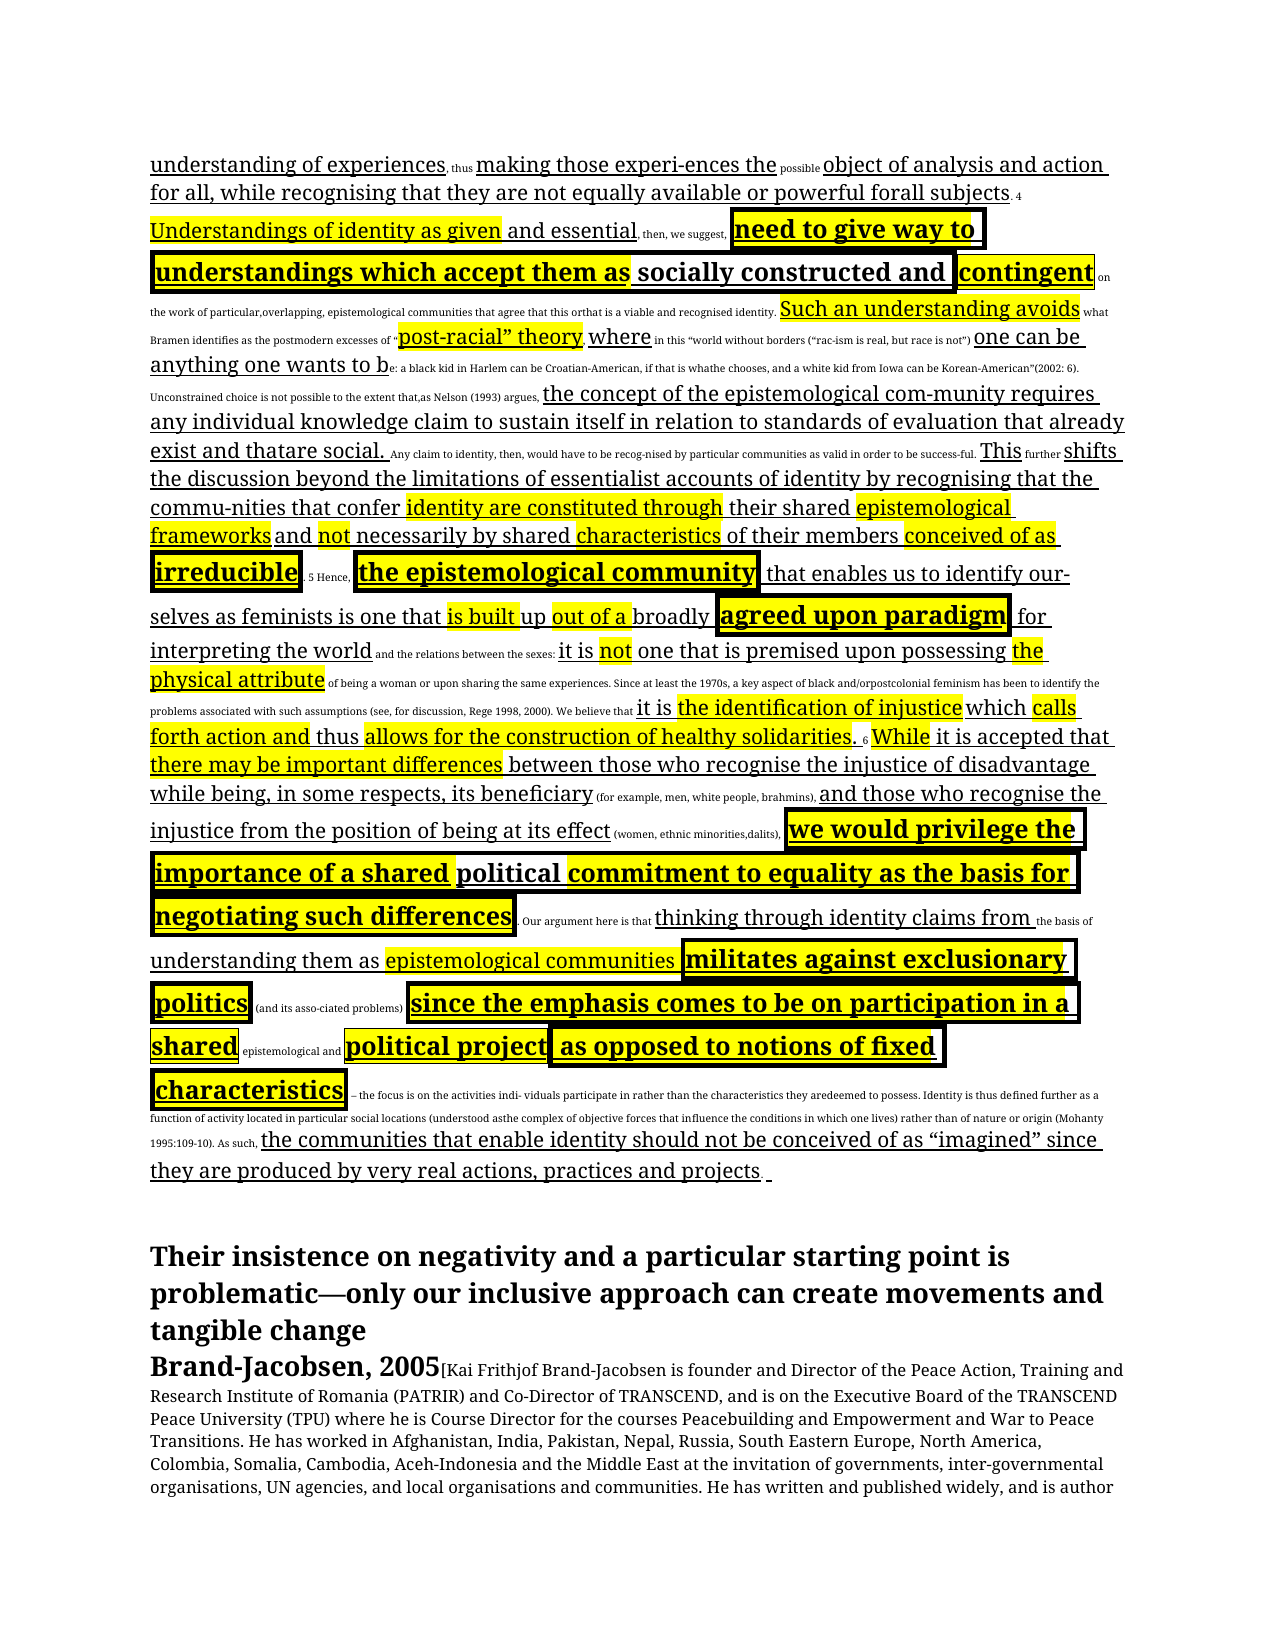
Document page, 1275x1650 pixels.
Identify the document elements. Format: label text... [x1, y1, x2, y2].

subtitle Their insistence on negativity and a particular starting point is problematic—only our inclusive approach can create movements and tangible change [150, 1237, 1125, 1348]
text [150, 1348, 1125, 1498]
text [150, 150, 1125, 432]
